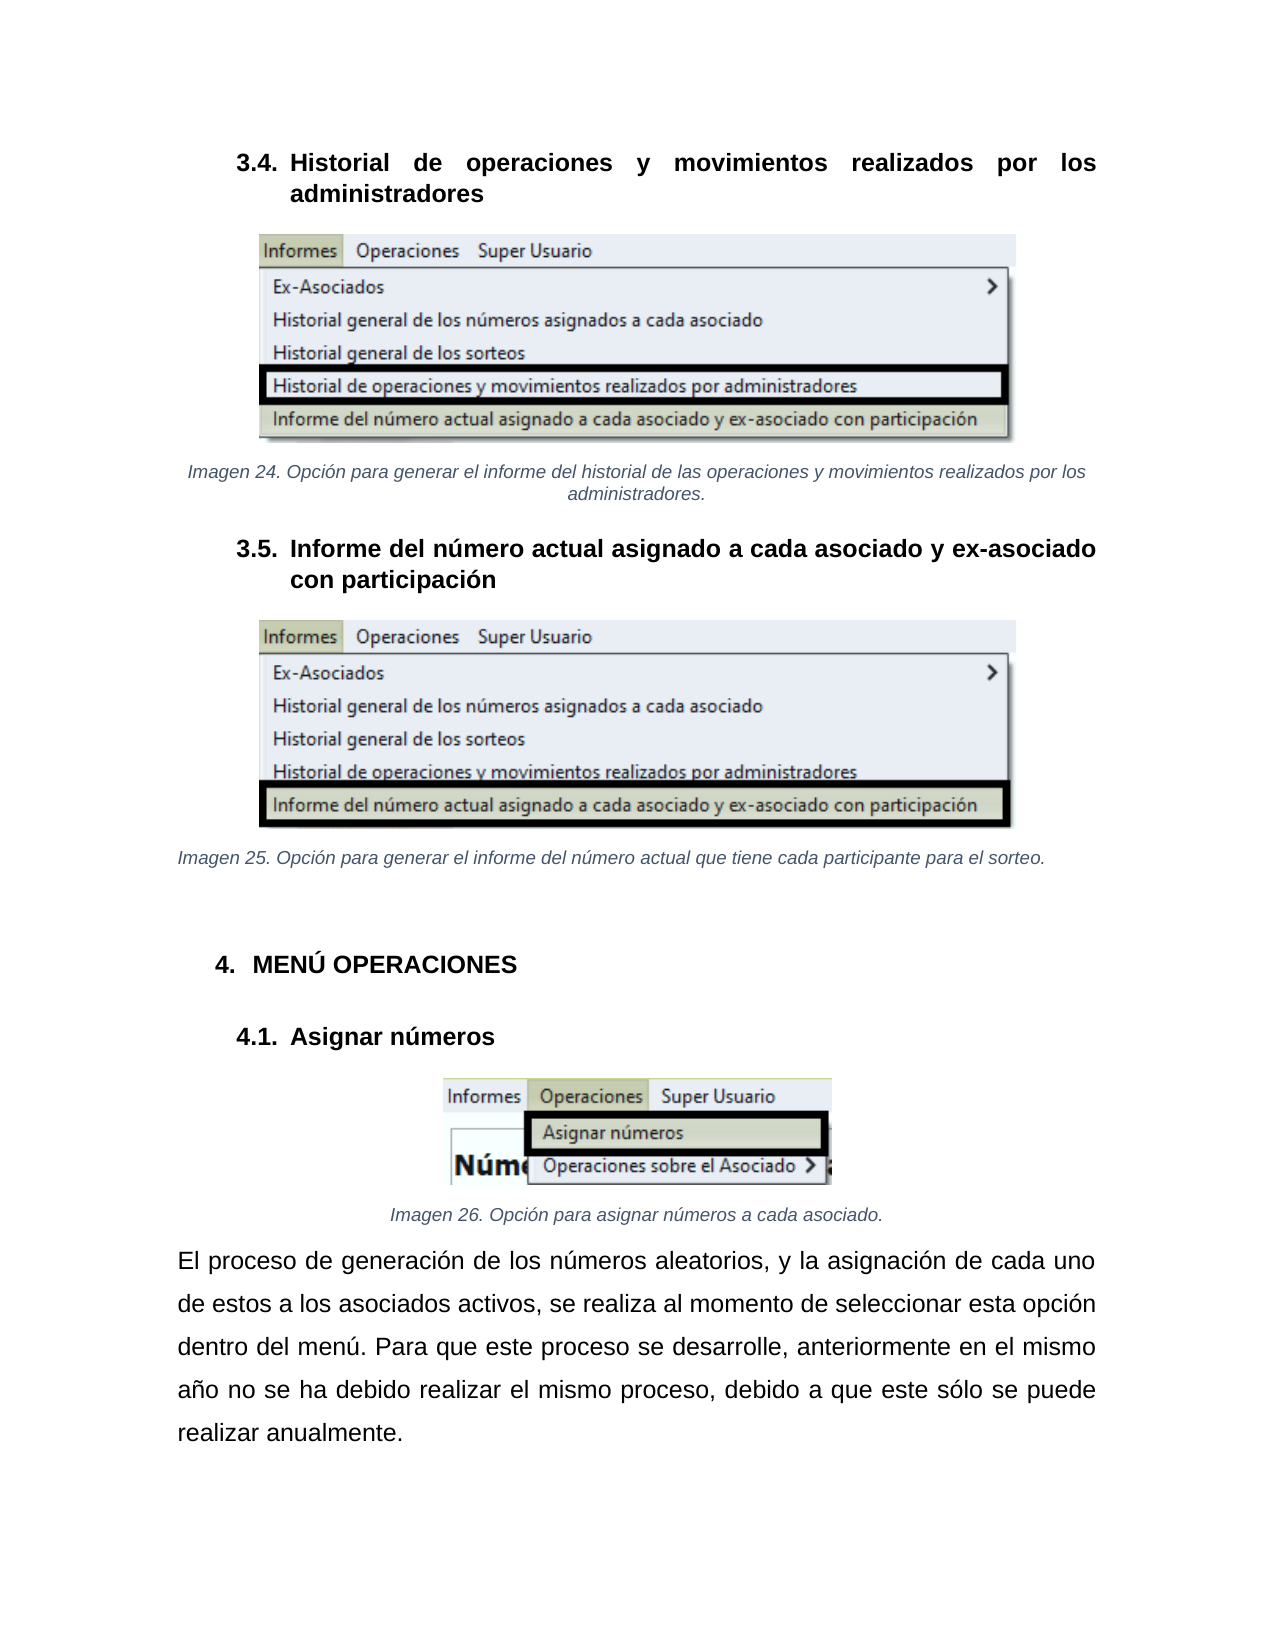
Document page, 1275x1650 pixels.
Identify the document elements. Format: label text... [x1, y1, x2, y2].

picture [443, 1078, 832, 1185]
subtitle Asignar números [236, 1022, 1098, 1051]
subtitle Menú Operaciones [215, 950, 1098, 978]
picture [259, 234, 1017, 443]
picture [259, 620, 1017, 829]
subtitle Historial de operaciones y movimientos realizados por los administradores [236, 148, 1098, 207]
text El proceso de generación de los números aleatorios, y la asignación de cada uno de estos a los asociados activos, se realiza al momento de seleccionar esta opción dentro del menú. Para que este proceso se desarrolle, anteriormente en el mismo año no se ha debido realizar el mismo proceso, debido a que este sólo se puede realizar anualmente. [177, 1246, 1098, 1447]
subtitle Informe del número actual asignado a cada asociado y ex-asociado con participación [236, 533, 1098, 593]
